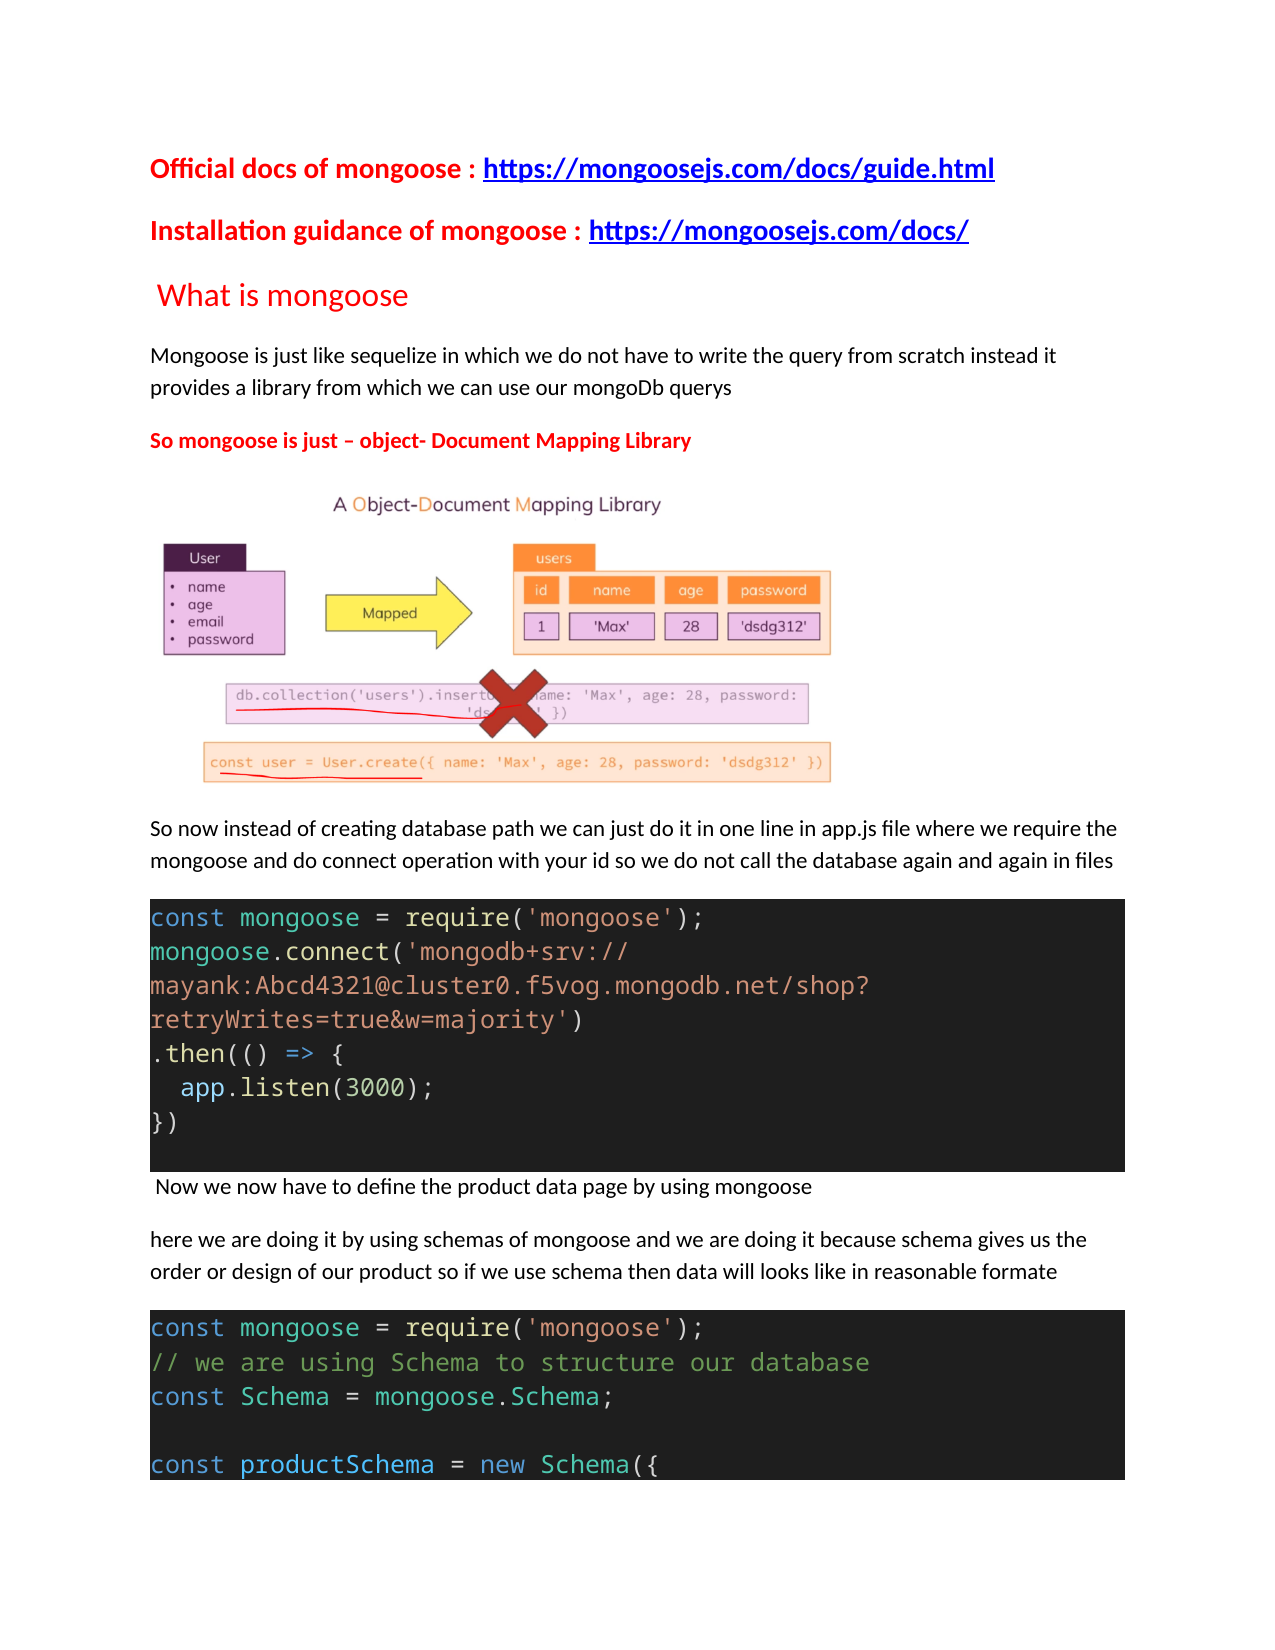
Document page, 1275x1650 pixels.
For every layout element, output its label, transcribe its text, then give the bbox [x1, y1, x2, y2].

text So now instead of creating database path we can just do it in one line in app.js file where we require the mongoose and do connect operation with your id so we do not call the database again and again in files [150, 814, 1125, 874]
text const Schema = mongoose.Schema; [150, 1378, 1125, 1412]
text .then(() => { [150, 1036, 1125, 1070]
text Mongoose is just like sequelize in which we do not have to write the query from scratch instead it provides a library from which we can use our mongoDb querys [150, 341, 1125, 401]
text So mongoose is just – object- Document Mapping Library [150, 426, 1125, 454]
text const productSchema = new Schema({ [150, 1446, 1125, 1480]
text Official docs of mongoose : https://mongoosejs.com/docs/guide.html [150, 150, 1125, 186]
text Now we now have to define the product data page by using mongoose [150, 1172, 1125, 1200]
text Installation guidance of mongoose : https://mongoosejs.com/docs/ [150, 212, 1125, 247]
text What is mongoose [150, 273, 1125, 314]
text // we are using Schema to structure our database [150, 1344, 1125, 1378]
text here we are doing it by using schemas of mongoose and we are doing it because schema gives us the order or design of our product so if we use schema then data will looks like in reasonable formate [150, 1225, 1125, 1285]
text app.listen(3000); [150, 1070, 1125, 1104]
text const mongoose = require('mongoose'); [150, 899, 1125, 933]
text const mongoose = require('mongoose'); [150, 1310, 1125, 1344]
picture [150, 479, 864, 790]
text }) [150, 1104, 1125, 1138]
text mongoose.connect('mongodb+srv://mayank:Abcd4321@cluster0.f5vog.mongodb.net/shop?retryWrites=true&w=majority') [150, 933, 1125, 1036]
